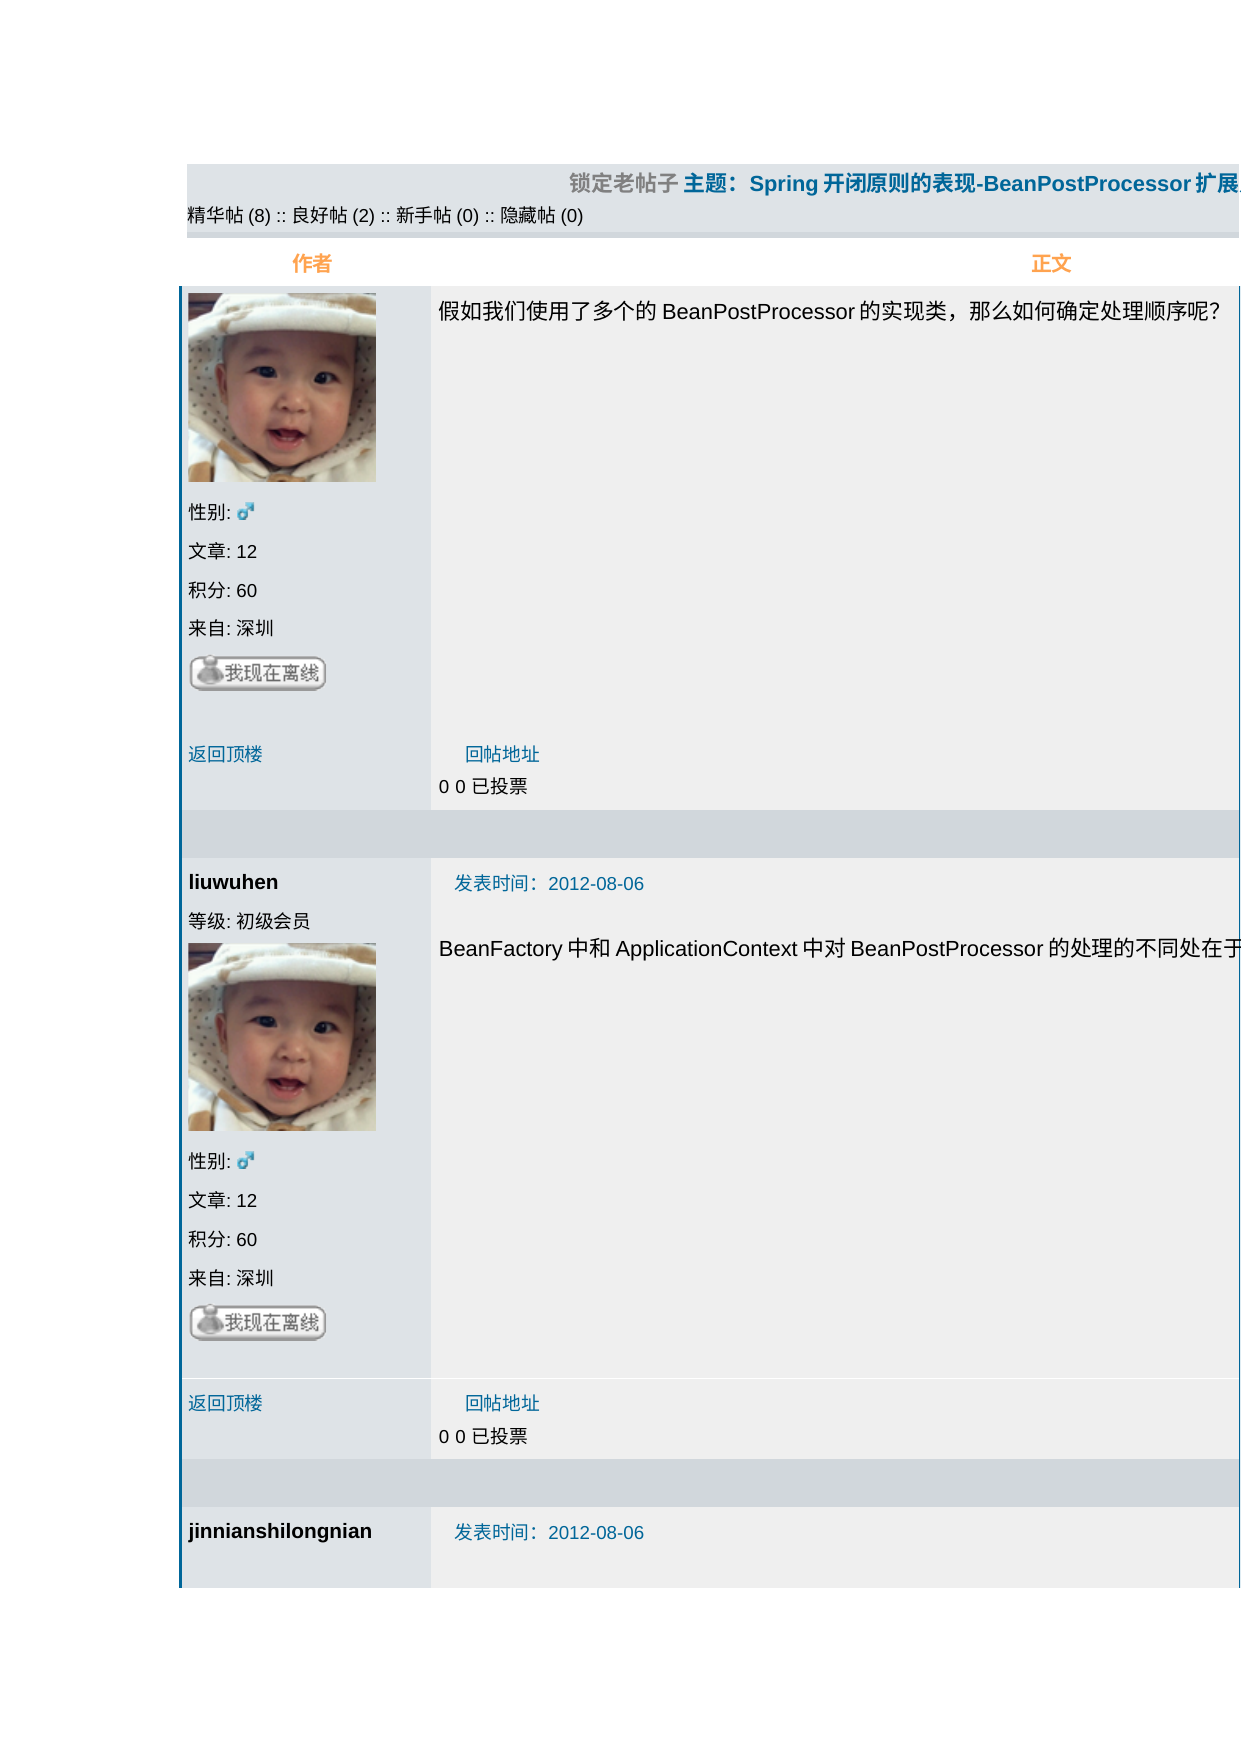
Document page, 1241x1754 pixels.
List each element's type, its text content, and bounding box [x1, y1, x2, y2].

picture [188, 650, 328, 691]
table_cell liuwuhen 等级: 初级会员 性别: 文章: 12 积分: 60 来自: 深圳 [182, 858, 431, 1378]
table_cell [182, 810, 1239, 858]
table_cell 作者 [187, 238, 439, 286]
table_cell 发表时间：2012-08-06 收藏 BeanFactory中和ApplicationContext中对BeanPostProcessor的处理的不同处在于那些？ [431, 858, 1239, 1378]
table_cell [431, 286, 1239, 729]
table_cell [431, 1507, 1239, 1588]
table_cell 回帖地址 0 0 已投票 [431, 1379, 1239, 1459]
table_cell [182, 1459, 1239, 1507]
table_cell 回帖地址 0 0 已投票 [431, 729, 1239, 810]
picture [527, 749, 539, 762]
picture [527, 1398, 539, 1411]
picture [237, 1151, 255, 1169]
picture [188, 1299, 328, 1341]
table_cell 返回顶楼 [182, 729, 431, 810]
picture [237, 502, 255, 520]
table_cell 返回顶楼 [182, 1379, 431, 1459]
picture [188, 943, 376, 1131]
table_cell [182, 286, 431, 729]
table_header 锁定老帖子 主题：Spring开闭原则的表现-BeanPostProcessor扩展点-1 精华帖 (8) :: 良好帖 (2) :: 新手帖 (0) :: 隐藏帖 (0) [187, 164, 1239, 232]
table_cell 正文 [439, 238, 1239, 286]
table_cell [182, 1507, 431, 1588]
picture [188, 293, 376, 482]
